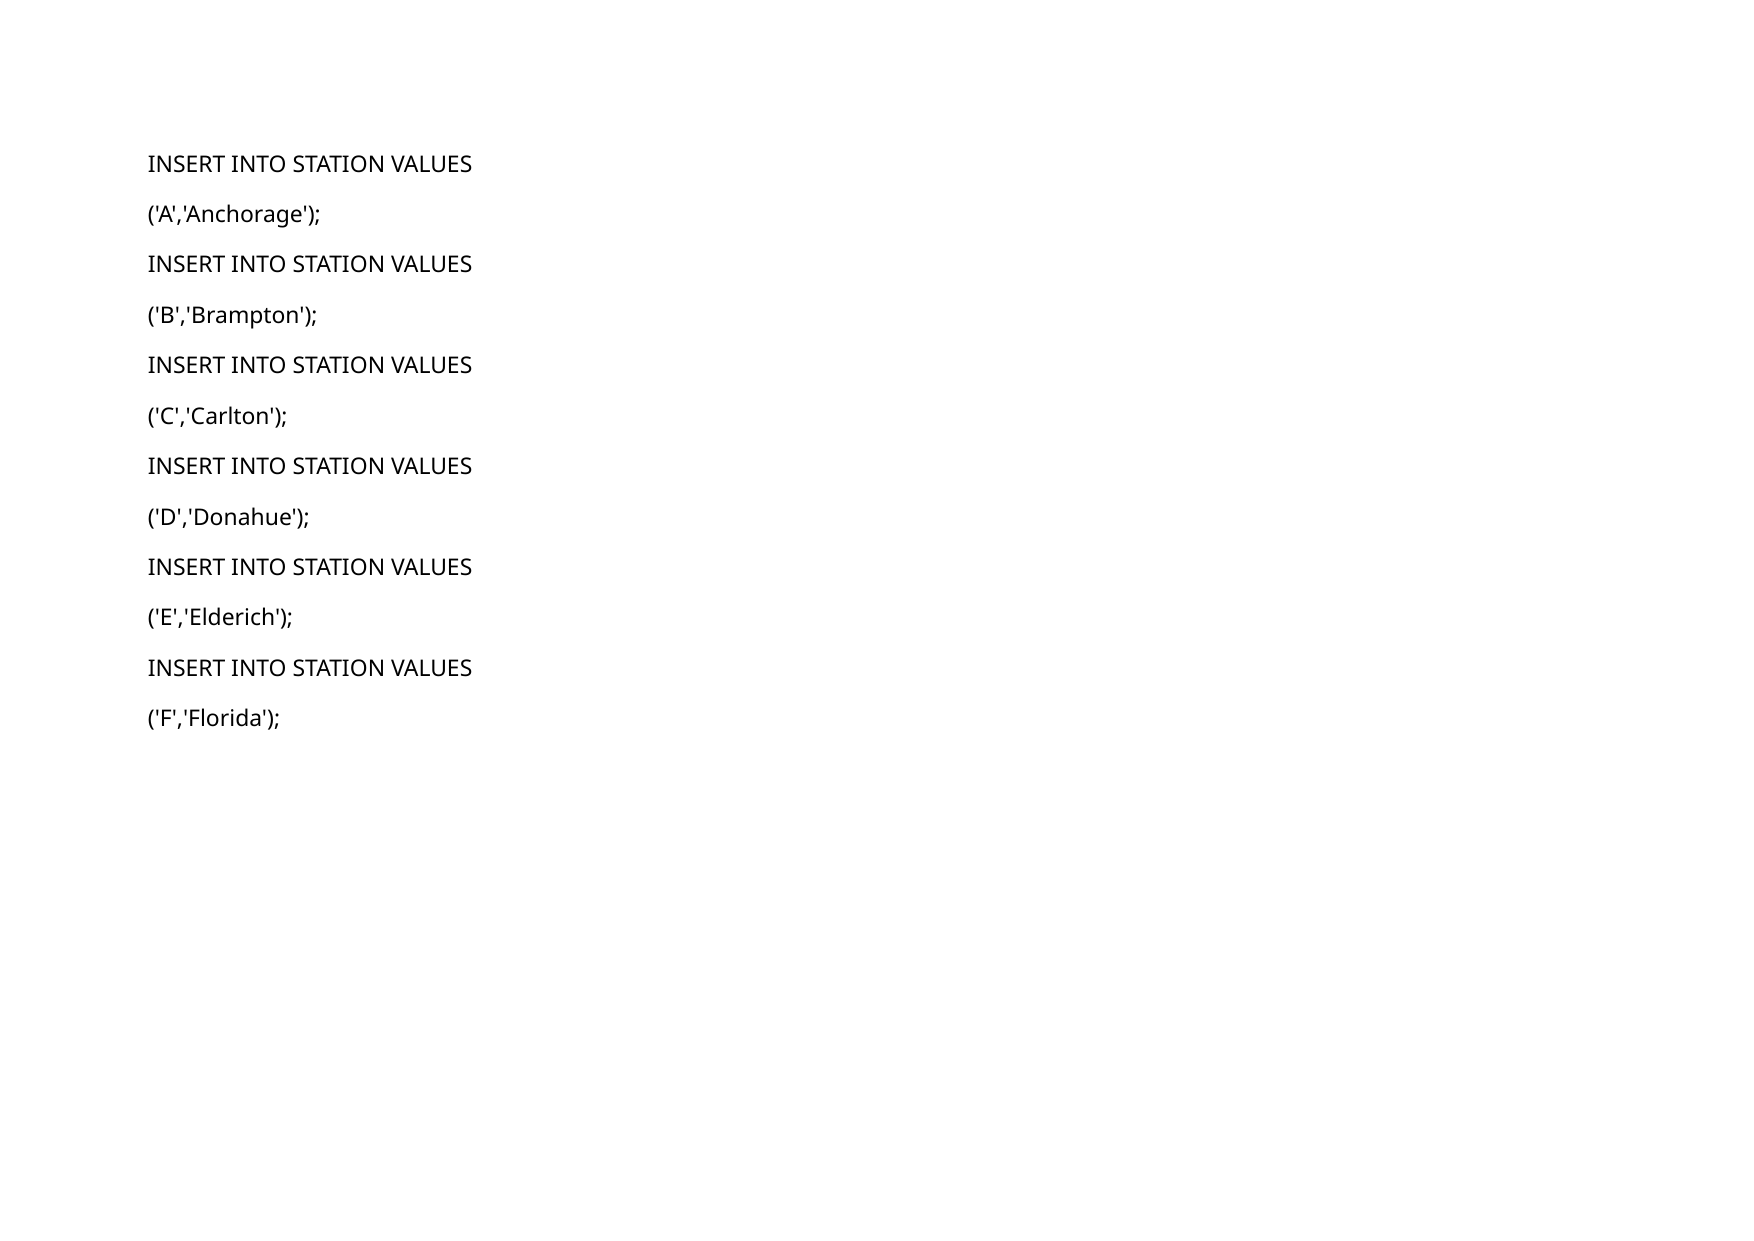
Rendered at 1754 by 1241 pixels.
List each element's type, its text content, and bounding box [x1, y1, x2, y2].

text INSERT INTO STATION VALUES [148, 551, 1606, 582]
text INSERT INTO STATION VALUES [148, 248, 1606, 280]
text ('A','Anchorage'); [148, 198, 1606, 229]
text ('D','Donahue'); [148, 501, 1606, 532]
text ('F','Florida'); [148, 702, 1606, 733]
text ('E','Elderich'); [148, 601, 1606, 633]
text INSERT INTO STATION VALUES [148, 349, 1606, 381]
text ('B','Brampton'); [148, 299, 1606, 330]
text ('C','Carlton'); [148, 400, 1606, 431]
text INSERT INTO STATION VALUES [148, 148, 1606, 179]
text INSERT INTO STATION VALUES [148, 450, 1606, 481]
text INSERT INTO STATION VALUES [148, 652, 1606, 683]
